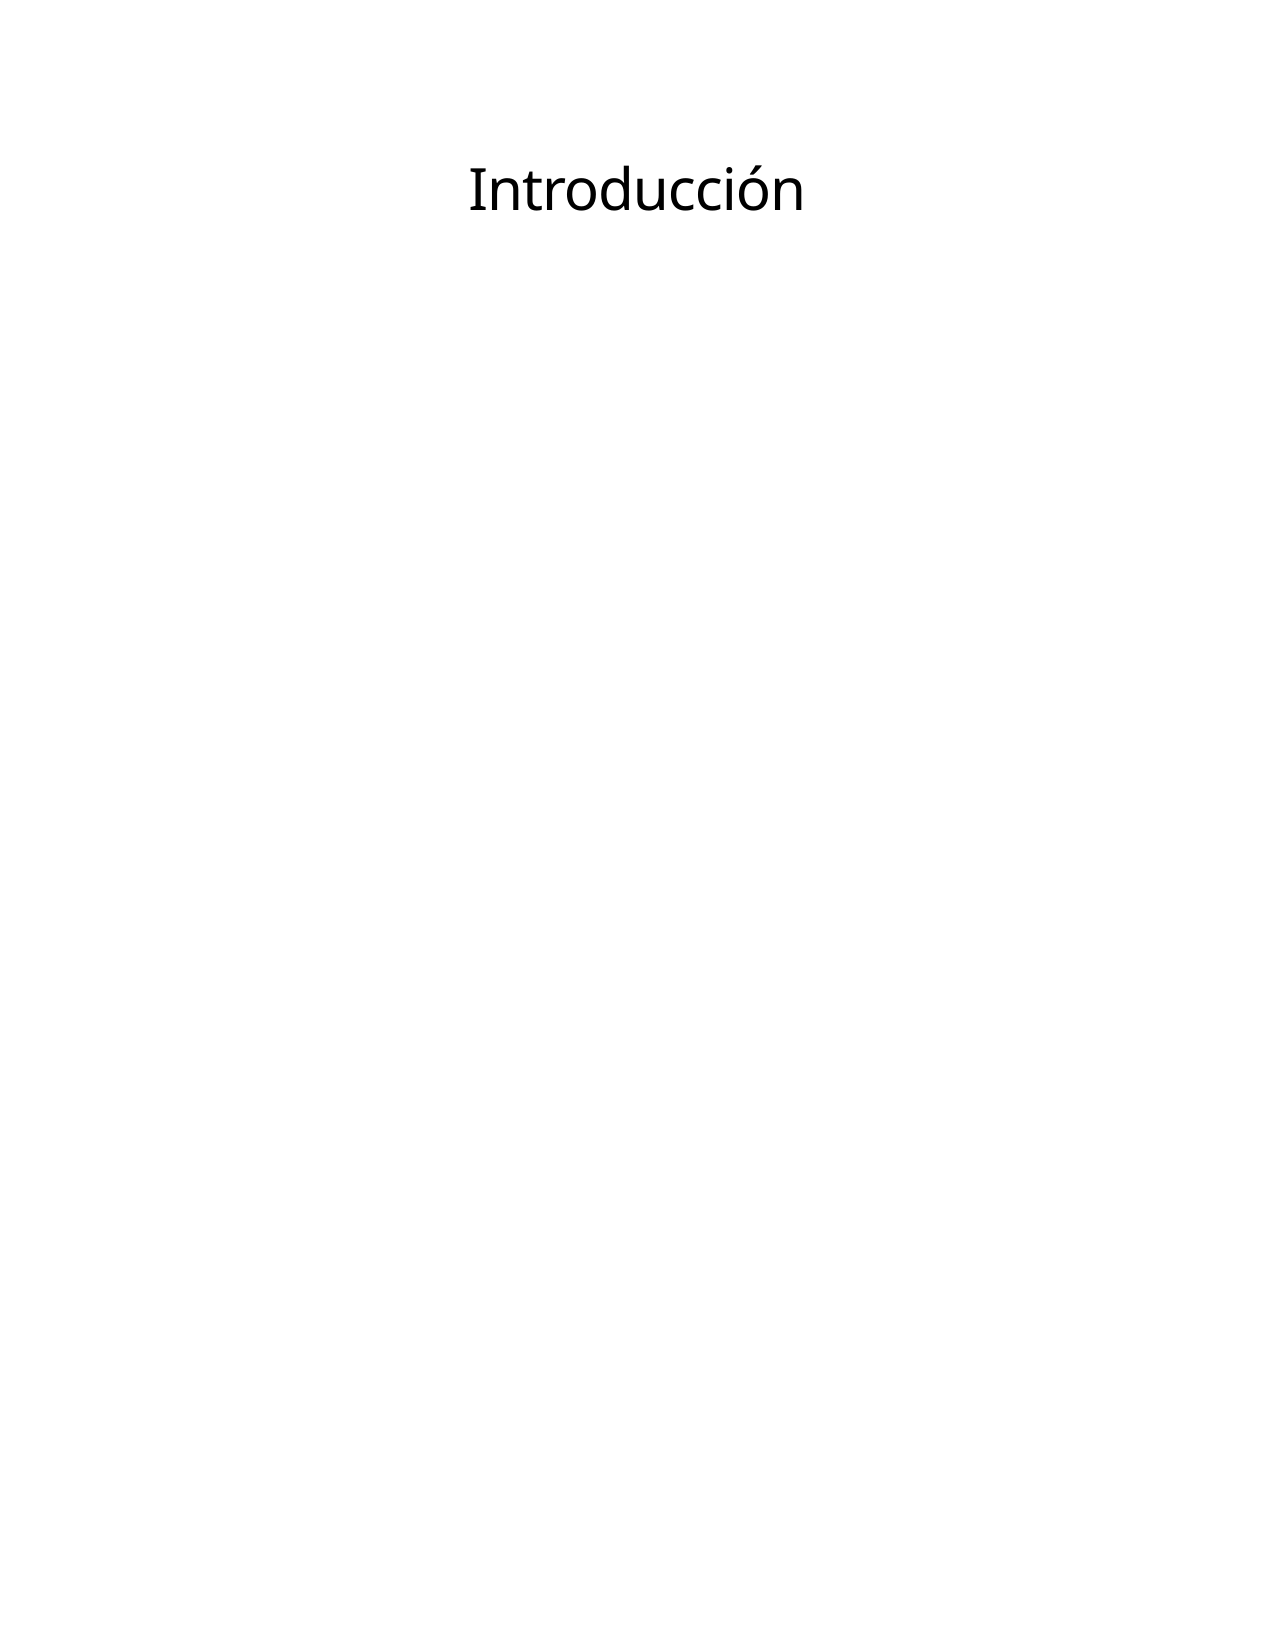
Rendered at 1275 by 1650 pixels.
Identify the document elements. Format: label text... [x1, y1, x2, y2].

title Introducción [177, 148, 1098, 227]
